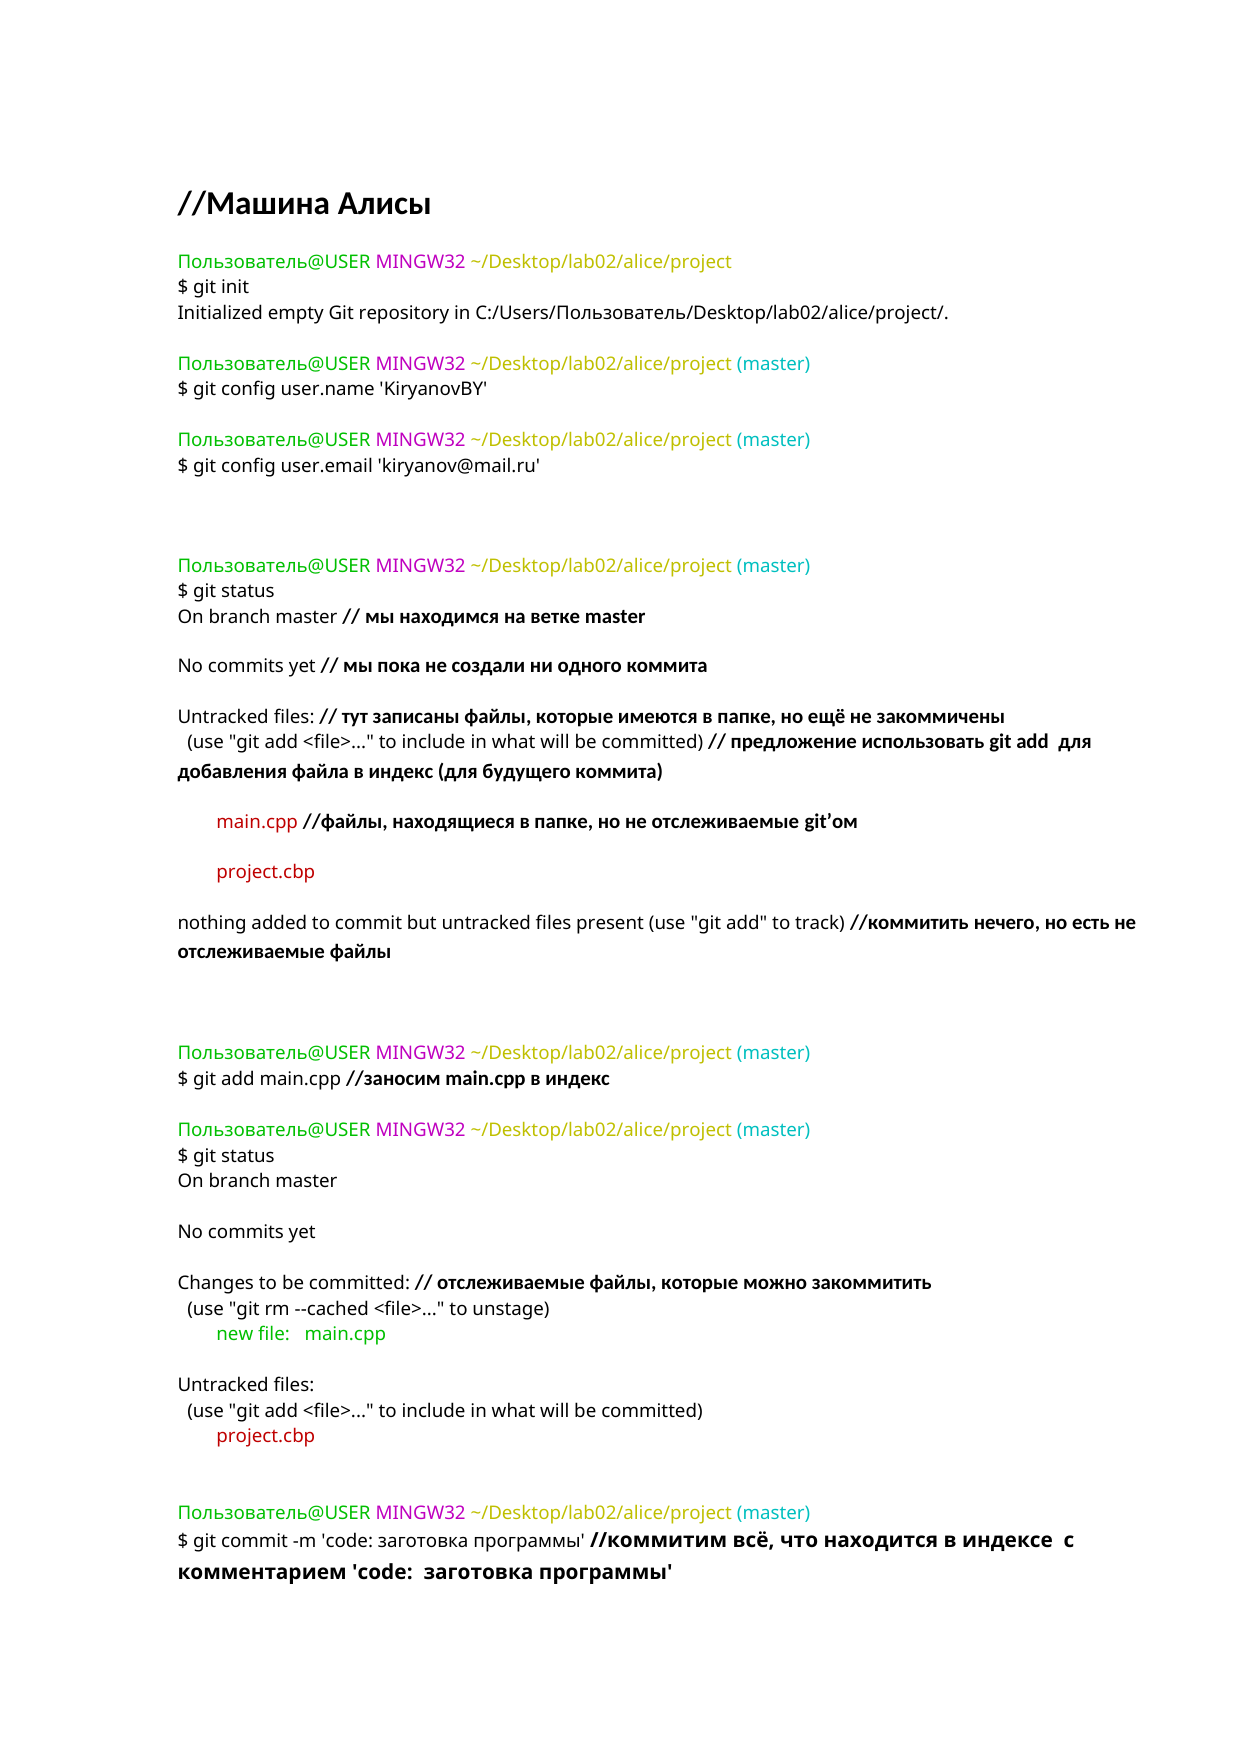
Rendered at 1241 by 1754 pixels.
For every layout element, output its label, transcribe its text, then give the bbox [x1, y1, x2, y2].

text project.cbp [177, 858, 1152, 884]
text Пользователь@USER MINGW32 ~/Desktop/lab02/alice/project (master) [177, 427, 1152, 452]
text Пользователь@USER MINGW32 ~/Desktop/lab02/alice/project (master) [177, 1116, 1152, 1142]
text nothing added to commit but untracked files present (use "git add" to track) //коммитить нечего, но есть не отслеживаемые файлы [177, 909, 1152, 964]
text On branch master [177, 1167, 1152, 1193]
text No commits yet // мы пока не создали ни одного коммита [177, 652, 1152, 677]
text $ git add main.cpp //заносим main.cpp в индекс [177, 1065, 1152, 1091]
text project.cbp [177, 1423, 1152, 1448]
text $ git status [177, 578, 1152, 603]
text Пользователь@USER MINGW32 ~/Desktop/lab02/alice/project (master) [177, 552, 1152, 578]
text On branch master // мы находимся на ветке master [177, 603, 1152, 629]
text (use "git rm --cached <file>..." to unstage) [177, 1295, 1152, 1321]
text (use "git add <file>..." to include in what will be committed) [177, 1397, 1152, 1423]
text Untracked files: // тут записаны файлы, которые имеются в папке, но ещё не закоммичены [177, 703, 1152, 729]
text Пользователь@USER MINGW32 ~/Desktop/lab02/alice/project (master) [177, 350, 1152, 376]
text No commits yet [177, 1218, 1152, 1244]
text Пользователь@USER MINGW32 ~/Desktop/lab02/alice/project [177, 248, 1152, 273]
text new file: main.cpp [177, 1321, 1152, 1346]
text (use "git add <file>..." to include in what will be committed) // предложение использовать git add для добавления файла в индекс (для будущего коммита) [177, 729, 1152, 783]
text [177, 1499, 1152, 1525]
text $ git config user.name 'KiryanovBY' [177, 376, 1152, 401]
text main.cpp //файлы, находящиеся в папке, но не отслеживаемые git’ом [177, 808, 1152, 834]
text Changes to be committed: // отслеживаемые файлы, которые можно закоммитить [177, 1269, 1152, 1295]
text $ git config user.email 'kiryanov@mail.ru' [177, 452, 1152, 478]
text $ git commit -m 'code: заготовка программы' //коммитим всё, что находится в индексе с комментарием 'code: заготовка программы' [177, 1525, 1152, 1586]
text $ git init [177, 273, 1152, 299]
text Untracked files: [177, 1372, 1152, 1397]
text $ git status [177, 1142, 1152, 1167]
text Initialized empty Git repository in C:/Users/Пользователь/Desktop/lab02/alice/project/. [177, 299, 1152, 324]
text Пользователь@USER MINGW32 ~/Desktop/lab02/alice/project (master) [177, 1040, 1152, 1065]
text //Машина Алисы [177, 182, 1152, 222]
